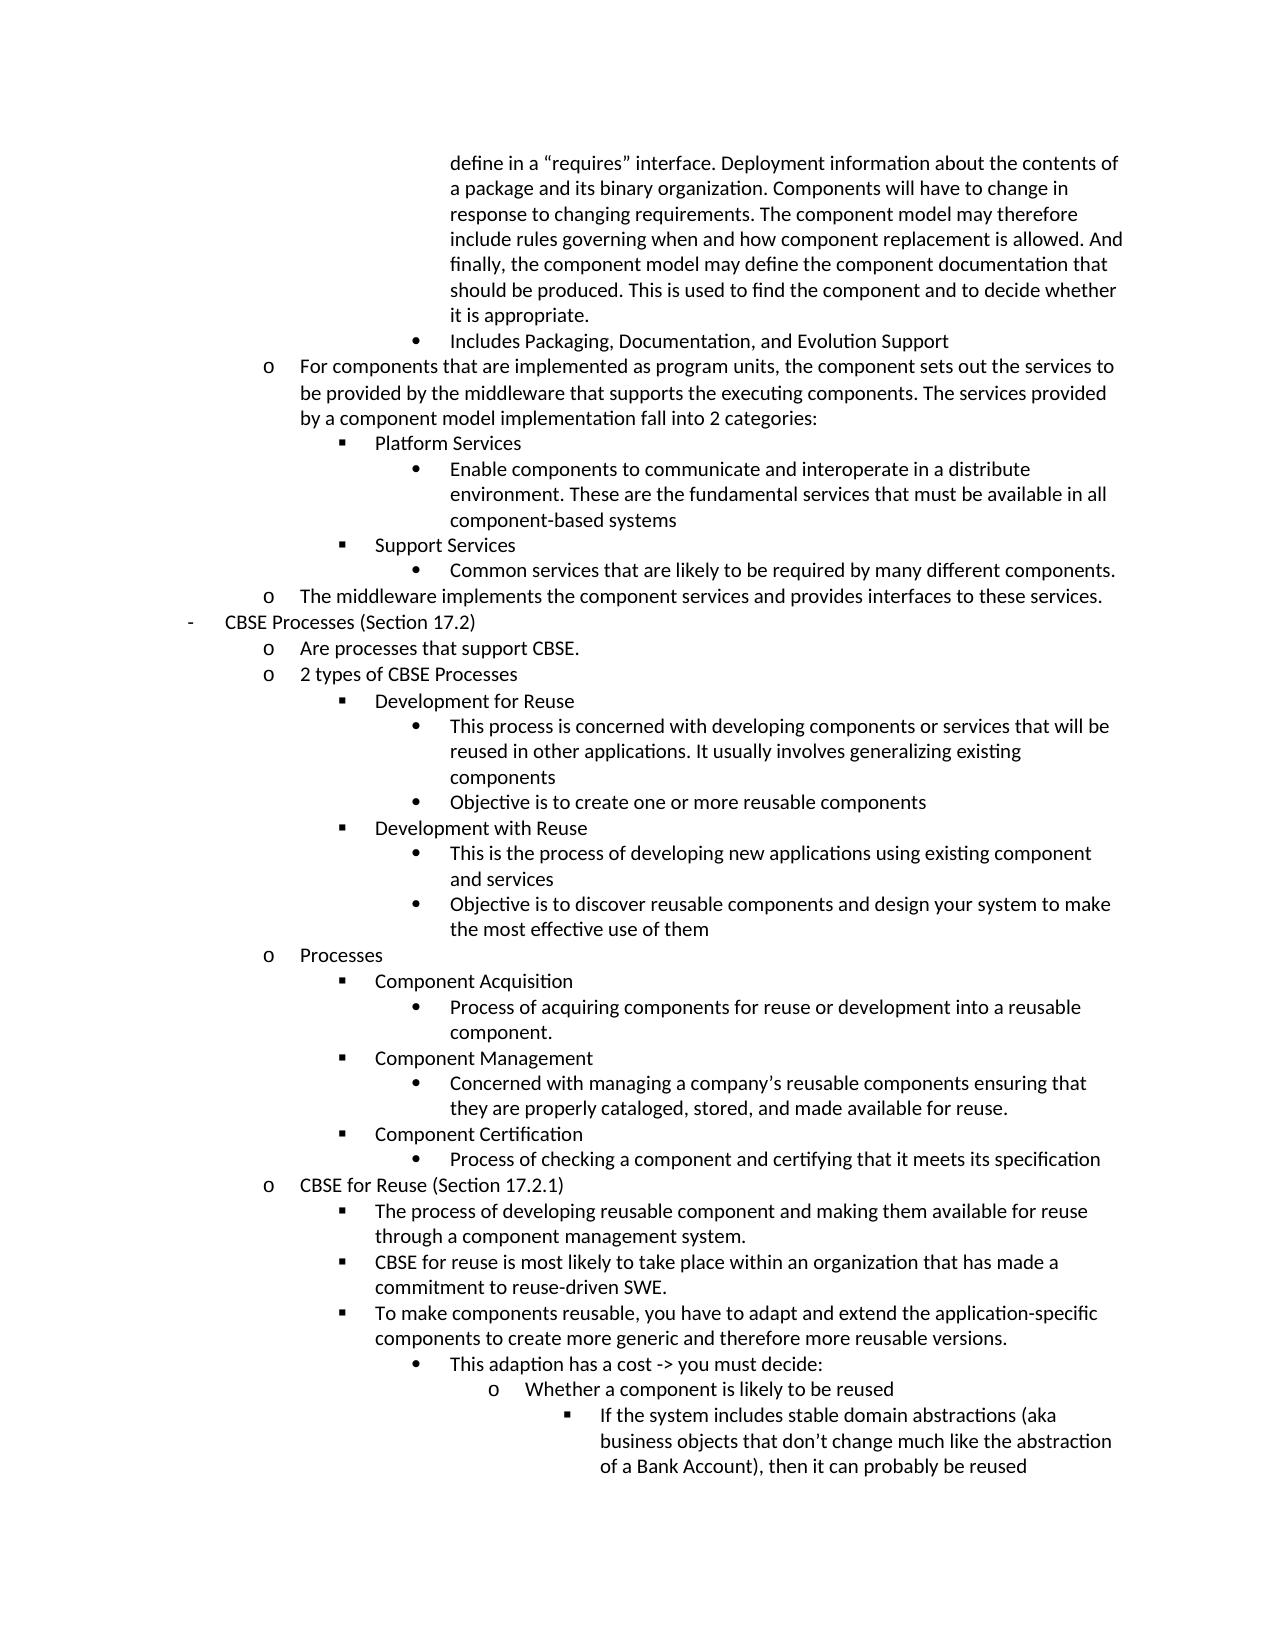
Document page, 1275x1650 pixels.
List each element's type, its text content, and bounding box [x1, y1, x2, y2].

list CBSE for Reuse (Section 17.2.1) [262, 1172, 1125, 1198]
list This is the process of developing new applications using existing component and services [412, 840, 1125, 891]
list The middleware implements the component services and provides interfaces to these services. [262, 583, 1125, 609]
list CBSE for reuse is most likely to take place within an organization that has made a commitment to reuse-driven SWE. [337, 1249, 1125, 1300]
list Common services that are likely to be required by many different components. [412, 558, 1125, 583]
list Concerned with managing a company’s reusable components ensuring that they are properly cataloged, stored, and made available for reuse. [412, 1070, 1125, 1121]
list Component Management [337, 1045, 1125, 1070]
list This adaption has a cost -> you must decide: [412, 1351, 1125, 1376]
list Component Certification [337, 1121, 1125, 1146]
list Processes [262, 942, 1125, 968]
list Are processes that support CBSE. [262, 635, 1125, 661]
list Whether a component is likely to be reused [487, 1376, 1125, 1403]
list Platform Services [337, 431, 1125, 456]
list Includes Packaging, Documentation, and Evolution Support [412, 328, 1125, 353]
list This process is concerned with developing components or services that will be reused in other applications. It usually involves generalizing existing components [412, 713, 1125, 789]
list Process of checking a component and certifying that it meets its specification [412, 1146, 1125, 1172]
list Objective is to discover reusable components and design your system to make the most effective use of them [412, 891, 1125, 942]
list Support Services [337, 532, 1125, 558]
list Development for Reuse [337, 688, 1125, 713]
list The process of developing reusable component and making them available for reuse through a component management system. [337, 1198, 1125, 1249]
list If the system includes stable domain abstractions (aka business objects that don’t change much like the abstraction of a Bank Account), then it can probably be reused [562, 1403, 1125, 1479]
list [412, 150, 1125, 328]
list Process of acquiring components for reuse or development into a reusable component. [412, 994, 1125, 1045]
list To make components reusable, you have to adapt and extend the application-specific components to create more generic and therefore more reusable versions. [337, 1300, 1125, 1351]
list Development with Reuse [337, 815, 1125, 840]
list Enable components to communicate and interoperate in a distribute environment. These are the fundamental services that must be available in all component-based systems [412, 456, 1125, 532]
list For components that are implemented as program units, the component sets out the services to be provided by the middleware that supports the executing components. The services provided by a component model implementation fall into 2 categories: [262, 353, 1125, 431]
list 2 types of CBSE Processes [262, 661, 1125, 688]
list CBSE Processes (Section 17.2) [187, 609, 1125, 635]
list Component Acquisition [337, 968, 1125, 994]
list Objective is to create one or more reusable components [412, 789, 1125, 815]
